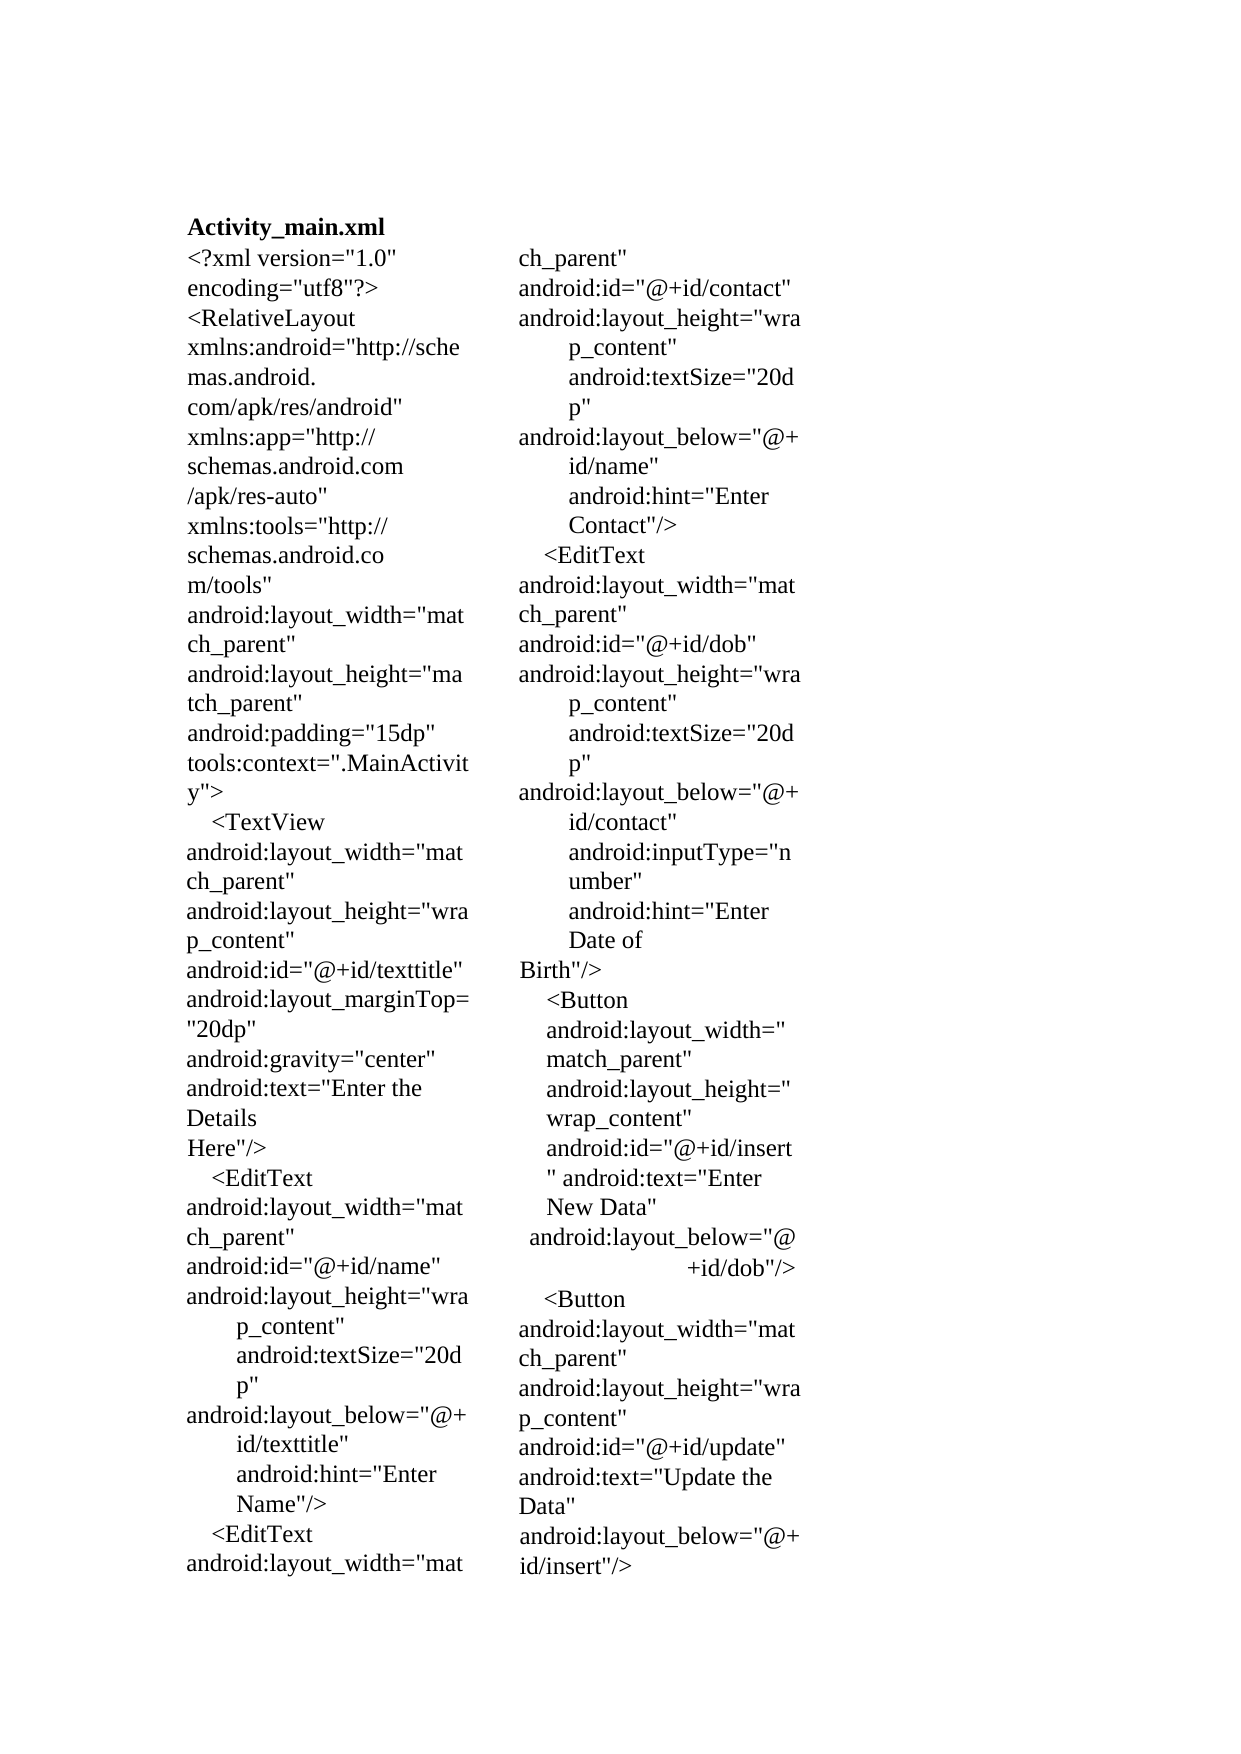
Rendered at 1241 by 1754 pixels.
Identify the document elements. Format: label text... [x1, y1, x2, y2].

text <TextView android:layout_width="match_parent" android:layout_height="wrap_content" android:id="@+id/texttitle" android:layout_marginTop="20dp" android:gravity="center" android:text="Enter the Details [186, 807, 469, 1132]
text xmlns:app="http://schemas.android.com [187, 422, 469, 480]
text android:layout_below="@+id/name" android:hint="Enter Contact"/> [518, 422, 802, 539]
text android:layout_below="@+id/texttitle" android:hint="Enter Name"/> [186, 1400, 469, 1517]
text android:layout_below="@+id/contact" android:inputType="number" android:hint="Enter Date of [518, 777, 802, 954]
text <EditText android:layout_width="match_parent" android:id="@+id/contact" [518, 243, 802, 302]
text Here"/> [187, 1133, 469, 1162]
text android:layout_below="@+id/dob"/> [521, 1222, 796, 1282]
text <EditText android:layout_width="match_parent" android:id="@+id/name" [186, 1163, 469, 1280]
text Birth"/> [519, 955, 802, 984]
text android:layout_height="wrap_content" android:textSize="20dp" [186, 1281, 469, 1399]
text <EditText android:layout_width="match_parent" android:id="@+id/dob" [518, 540, 802, 658]
text android:layout_below="@+id/insert"/> [519, 1521, 802, 1579]
subtitle Activity_main.xml [187, 212, 802, 241]
text <Button android:layout_width="match_parent" android:layout_height="wrap_content" android:id="@+id/insert" android:text="Enter New Data" [546, 985, 802, 1221]
text android:layout_height="wrap_content" android:textSize="20dp" [518, 659, 802, 776]
text <EditText android:layout_width="match_parent" android:id="@+id/contact" [186, 1519, 469, 1577]
text android:layout_height="wrap_content" android:textSize="20dp" [518, 303, 802, 420]
text <Button android:layout_width="match_parent" android:layout_height="wrap_content" android:id="@+id/update" android:text="Update the Data" [518, 1284, 802, 1520]
text xmlns:tools="http://schemas.android.co m/tools" android:layout_width="match_parent" android:layout_height="match_parent" android:padding="15dp" tools:context=".MainActivity"> [187, 511, 469, 806]
text <RelativeLayout xmlns:android="http://schemas.android. com/apk/res/android" [187, 303, 469, 420]
text /apk/res-auto" [187, 481, 469, 510]
text <?xml version="1.0" encoding="utf8"?> [187, 243, 469, 302]
